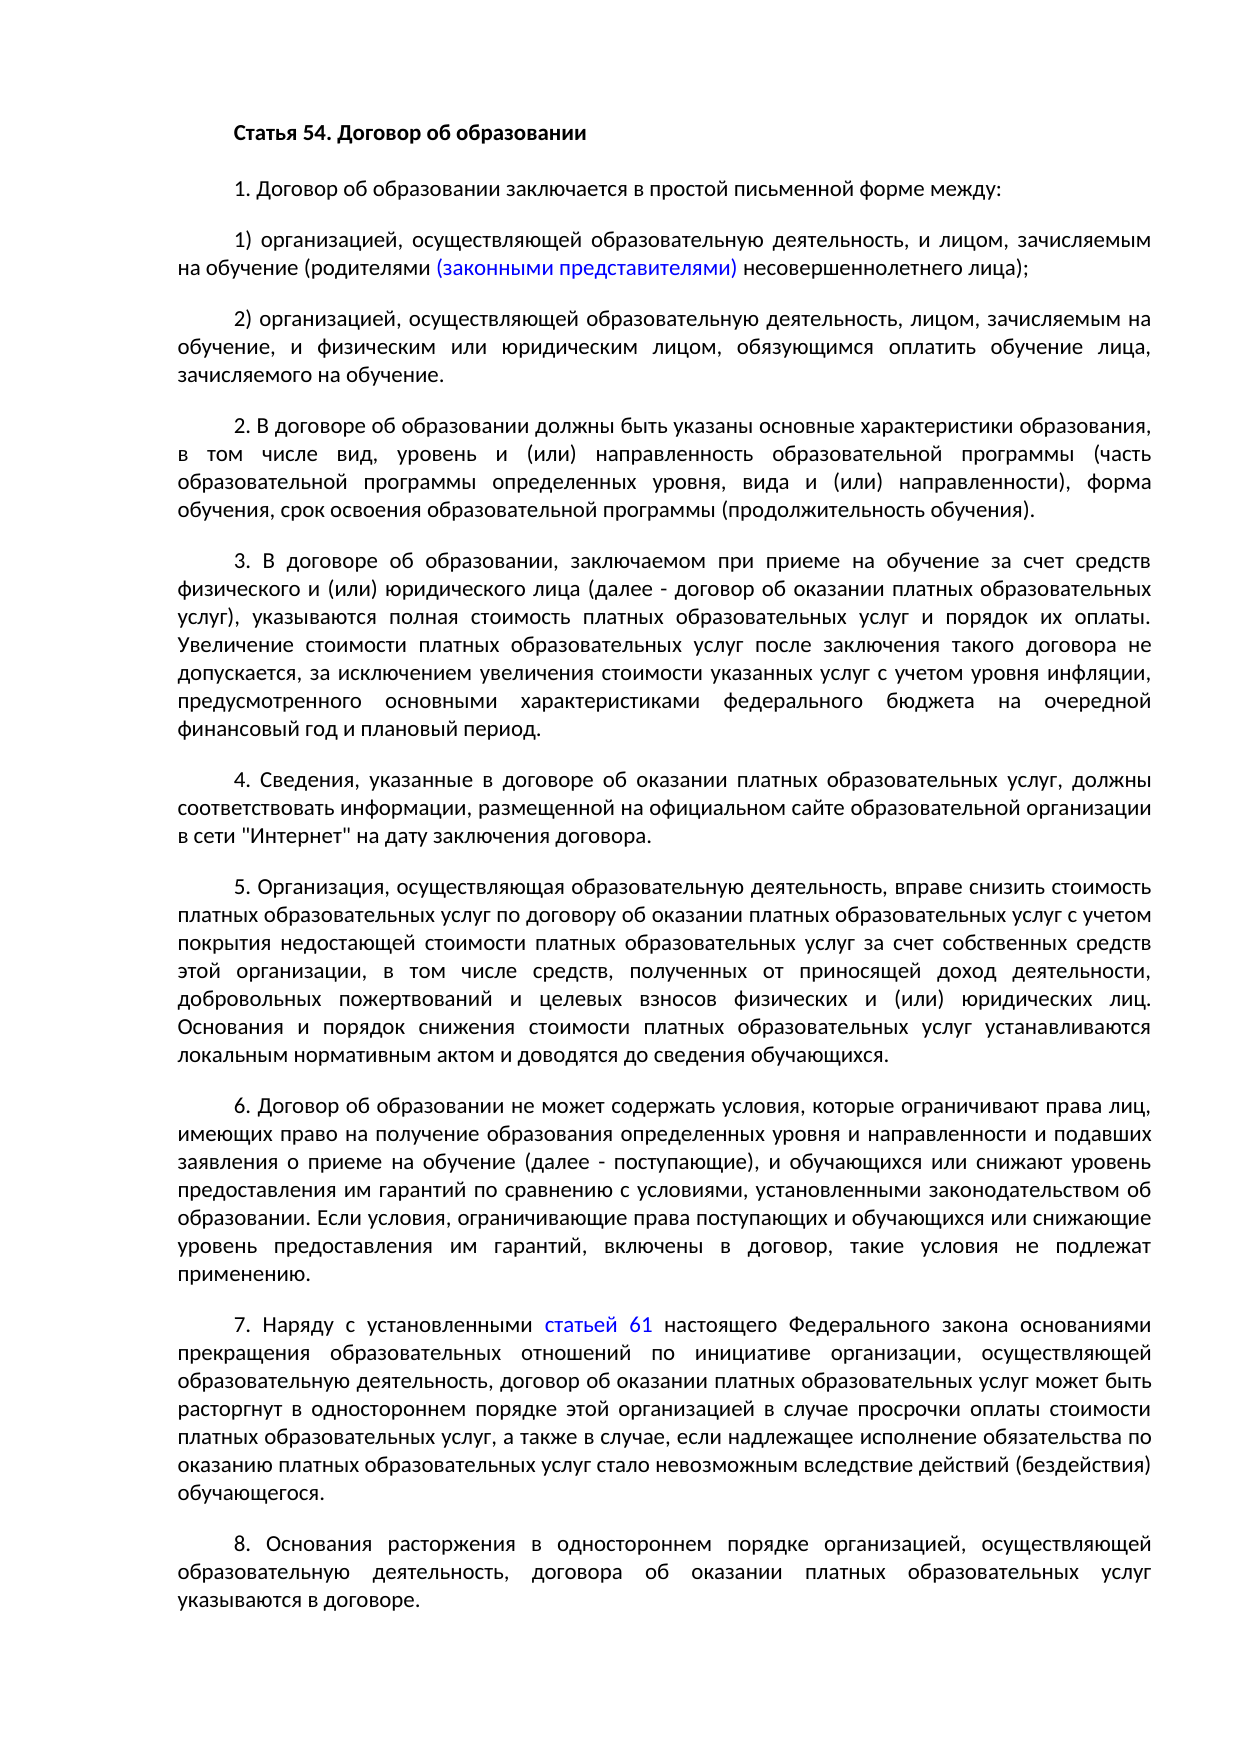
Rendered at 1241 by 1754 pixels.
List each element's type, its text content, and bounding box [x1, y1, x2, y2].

text 4. Сведения, указанные в договоре об оказании платных образовательных услуг, должны соответствовать информации, размещенной на официальном сайте образовательной организации в сети "Интернет" на дату заключения договора. [177, 765, 1152, 849]
text 2) организацией, осуществляющей образовательную деятельность, лицом, зачисляемым на обучение, и физическим или юридическим лицом, обязующимся оплатить обучение лица, зачисляемого на обучение. [177, 304, 1152, 388]
text 1. Договор об образовании заключается в простой письменной форме между: [177, 174, 1152, 202]
text 3. В договоре об образовании, заключаемом при приеме на обучение за счет средств физического и (или) юридического лица (далее - договор об оказании платных образовательных услуг), указываются полная стоимость платных образовательных услуг и порядок их оплаты. Увеличение стоимости платных образовательных услуг после заключения такого договора не допускается, за исключением увеличения стоимости указанных услуг с учетом уровня инфляции, предусмотренного основными характеристиками федерального бюджета на очередной финансовый год и плановый период. [177, 546, 1152, 742]
text 5. Организация, осуществляющая образовательную деятельность, вправе снизить стоимость платных образовательных услуг по договору об оказании платных образовательных услуг с учетом покрытия недостающей стоимости платных образовательных услуг за счет собственных средств этой организации, в том числе средств, полученных от приносящей доход деятельности, добровольных пожертвований и целевых взносов физических и (или) юридических лиц. Основания и порядок снижения стоимости платных образовательных услуг устанавливаются локальным нормативным актом и доводятся до сведения обучающихся. [177, 872, 1152, 1068]
title Статья 54. Договор об образовании [177, 118, 1152, 146]
text 6. Договор об образовании не может содержать условия, которые ограничивают права лиц, имеющих право на получение образования определенных уровня и направленности и подавших заявления о приеме на обучение (далее - поступающие), и обучающихся или снижают уровень предоставления им гарантий по сравнению с условиями, установленными законодательством об образовании. Если условия, ограничивающие права поступающих и обучающихся или снижающие уровень предоставления им гарантий, включены в договор, такие условия не подлежат применению. [177, 1091, 1152, 1287]
text 8. Основания расторжения в одностороннем порядке организацией, осуществляющей образовательную деятельность, договора об оказании платных образовательных услуг указываются в договоре. [177, 1529, 1152, 1613]
text 7. Наряду с установленными статьей 61 настоящего Федерального закона основаниями прекращения образовательных отношений по инициативе организации, осуществляющей образовательную деятельность, договор об оказании платных образовательных услуг может быть расторгнут в одностороннем порядке этой организацией в случае просрочки оплаты стоимости платных образовательных услуг, а также в случае, если надлежащее исполнение обязательства по оказанию платных образовательных услуг стало невозможным вследствие действий (бездействия) обучающегося. [177, 1310, 1152, 1506]
text 1) организацией, осуществляющей образовательную деятельность, и лицом, зачисляемым на обучение (родителями (законными представителями) несовершеннолетнего лица); [177, 225, 1152, 281]
text 2. В договоре об образовании должны быть указаны основные характеристики образования, в том числе вид, уровень и (или) направленность образовательной программы (часть образовательной программы определенных уровня, вида и (или) направленности), форма обучения, срок освоения образовательной программы (продолжительность обучения). [177, 411, 1152, 523]
